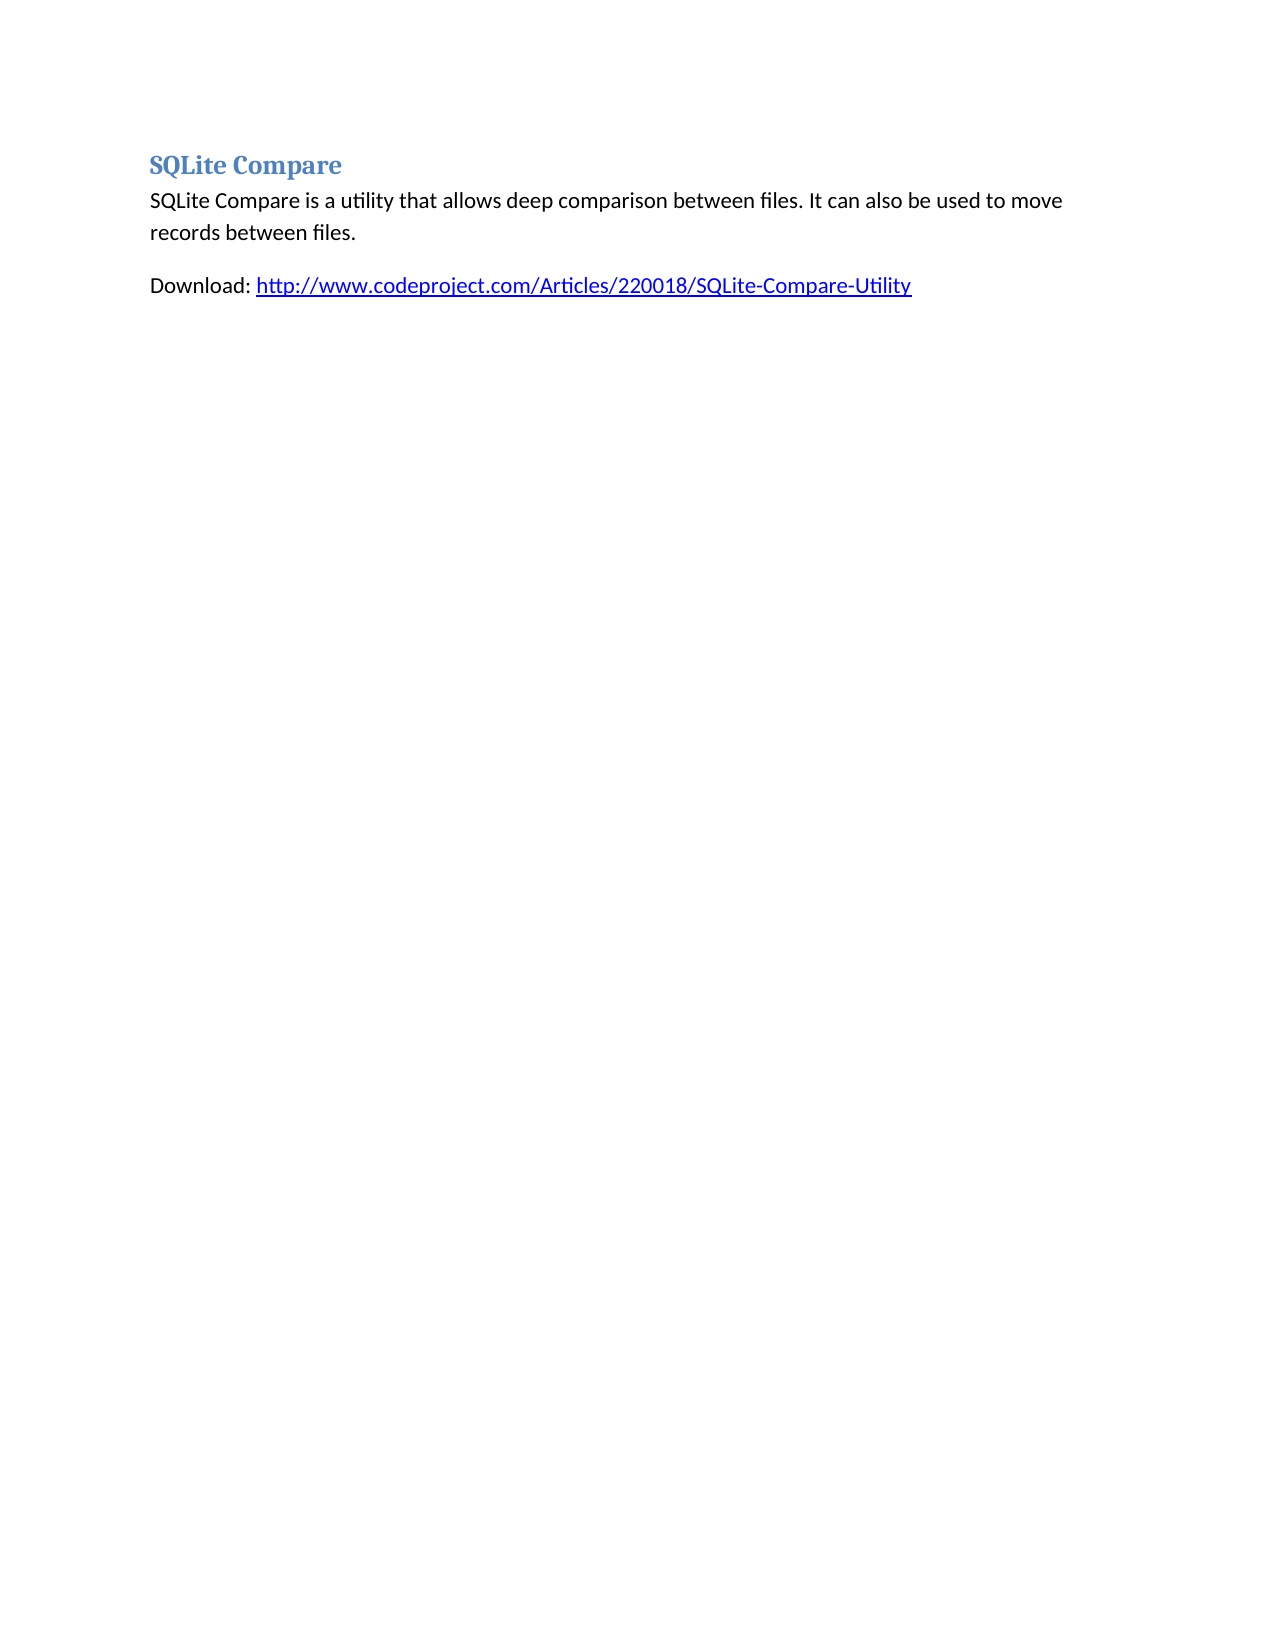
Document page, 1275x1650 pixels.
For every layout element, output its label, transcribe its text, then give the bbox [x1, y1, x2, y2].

subtitle SQLite Compare [150, 150, 1125, 181]
text Download: http://www.codeproject.com/Articles/220018/SQLite-Compare-Utility [150, 271, 1125, 299]
text SQLite Compare is a utility that allows deep comparison between files. It can also be used to move records between files. [150, 186, 1125, 246]
